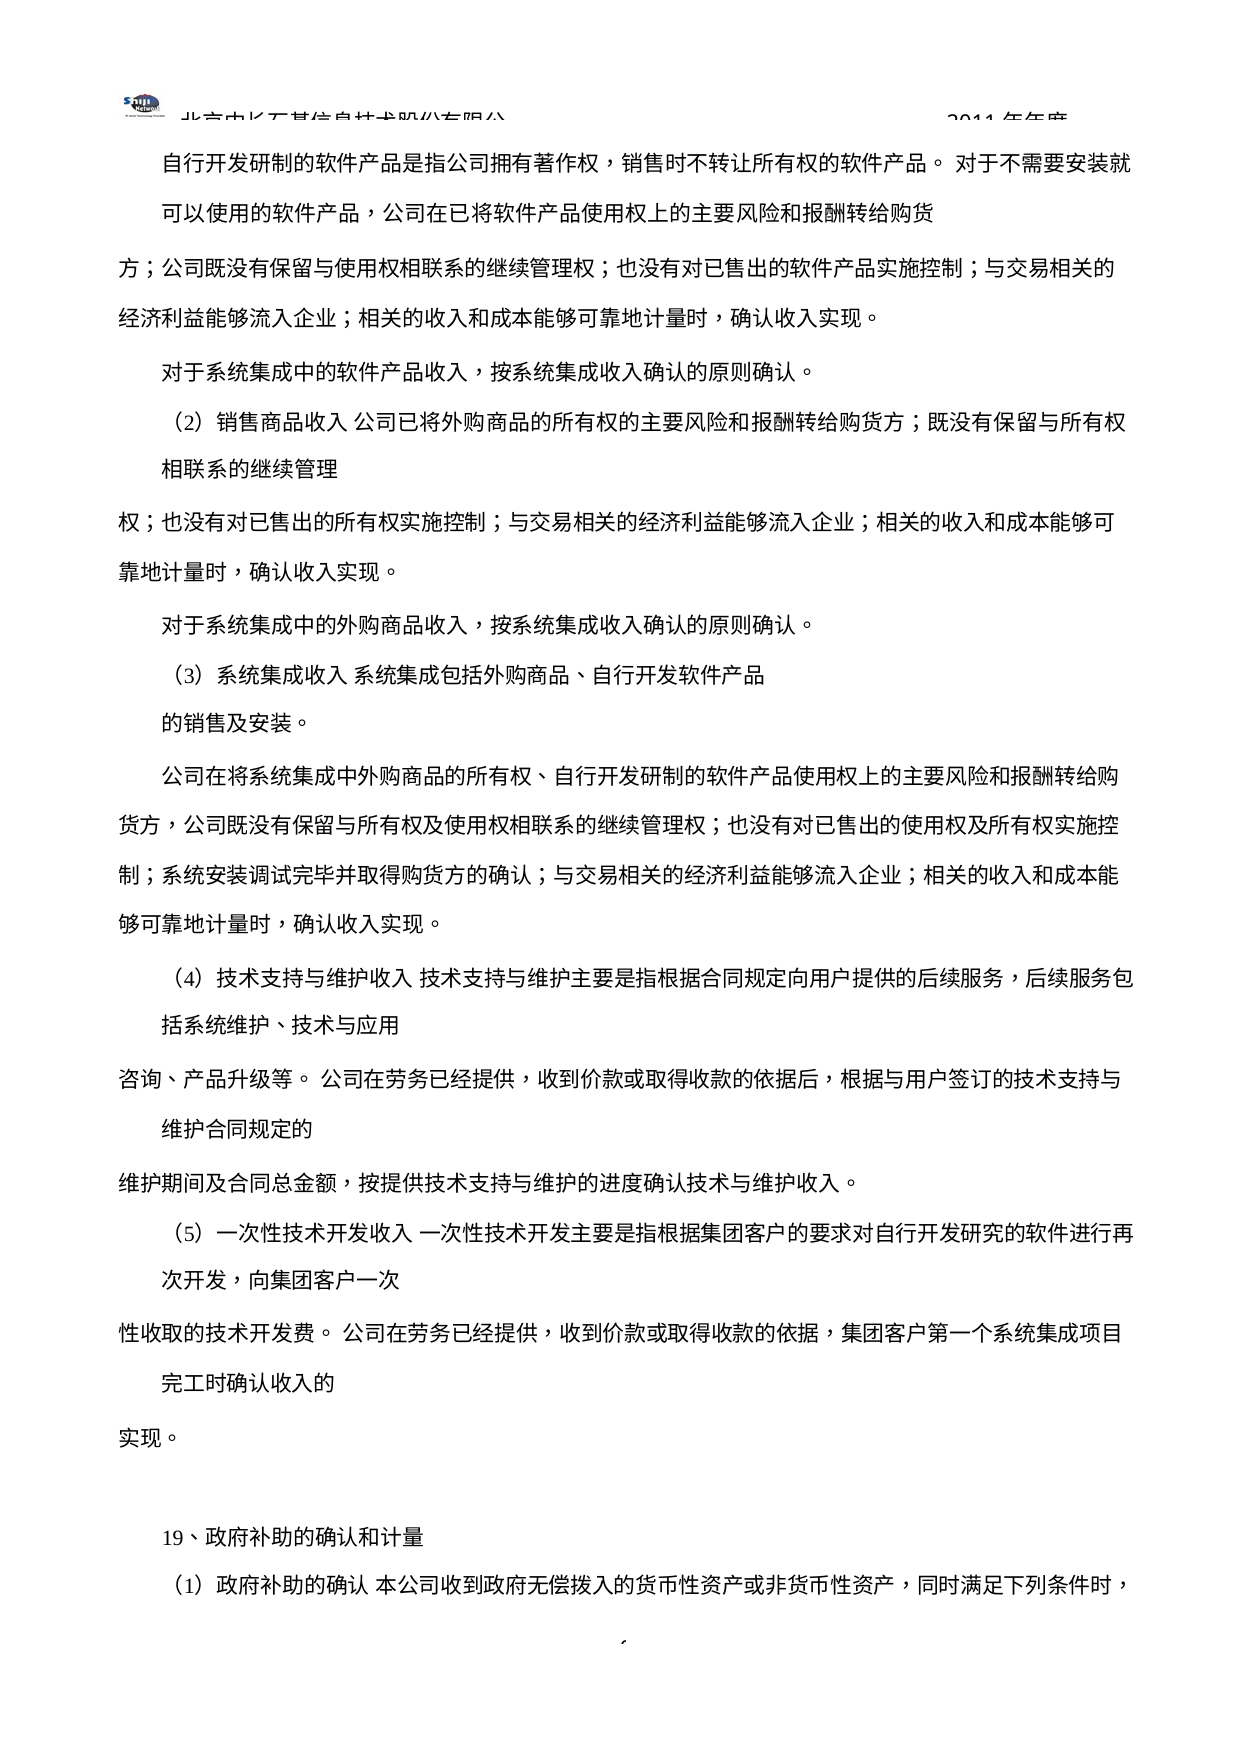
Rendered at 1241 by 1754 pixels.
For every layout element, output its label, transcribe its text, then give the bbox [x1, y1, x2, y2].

text 自行开发研制的软件产品是指公司拥有著作权，销售时不转让所有权的软件产品。 对于不需要安装就可以使用的软件产品，公司在已将软件产品使用权上的主要风险和报酬转给购货 [162, 148, 1138, 228]
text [162, 1570, 1138, 1600]
text （2）销售商品收入 公司已将外购商品的所有权的主要风险和报酬转给购货方；既没有保留与所有权相联系的继续管理 [162, 407, 1138, 483]
text 实现。 [118, 1423, 776, 1452]
text （5）一次性技术开发收入 一次性技术开发主要是指根据集团客户的要求对自行开发研究的软件进行再次开发，向集团客户一次 [162, 1218, 1138, 1295]
text 维护期间及合同总金额，按提供技术支持与维护的进度确认技术与维护收入。 [118, 1168, 1138, 1198]
text （4）技术支持与维护收入 技术支持与维护主要是指根据合同规定向用户提供的后续服务，后续服务包括系统维护、技术与应用 [162, 963, 1138, 1040]
picture [118, 88, 172, 123]
text （3）系统集成收入 系统集成包括外购商品、自行开发软件产品的销售及安装。 [162, 661, 776, 737]
text 公司在将系统集成中外购商品的所有权、自行开发研制的软件产品使用权上的主要风险和报酬转给购 货方，公司既没有保留与所有权及使用权相联系的继续管理权；也没有对已售出的使用权及所有权实施控 制；系统安装调试完毕并取得购货方的确认；与交易相关的经济利益能够流入企业；相关的收入和成本能 够可靠地计量时，确认收入实现。 [118, 761, 1123, 939]
text 性收取的技术开发费。 公司在劳务已经提供，收到价款或取得收款的依据，集团客户第一个系统集成项目完工时确认收入的 [118, 1318, 1138, 1398]
text 19、政府补助的确认和计量 [162, 1522, 776, 1552]
text 咨询、产品升级等。 公司在劳务已经提供，收到价款或取得收款的依据后，根据与用户签订的技术支持与维护合同规定的 [118, 1064, 1138, 1144]
text 对于系统集成中的软件产品收入，按系统集成收入确认的原则确认。 [162, 357, 1138, 387]
text 方；公司既没有保留与使用权相联系的继续管理权；也没有对已售出的软件产品实施控制；与交易相关的 经济利益能够流入企业；相关的收入和成本能够可靠地计量时，确认收入实现。 [118, 252, 1138, 332]
text 权；也没有对已售出的所有权实施控制；与交易相关的经济利益能够流入企业；相关的收入和成本能够可 靠地计量时，确认收入实现。 [118, 507, 1138, 586]
text 对于系统集成中的外购商品收入，按系统集成收入确认的原则确认。 [162, 611, 1138, 640]
